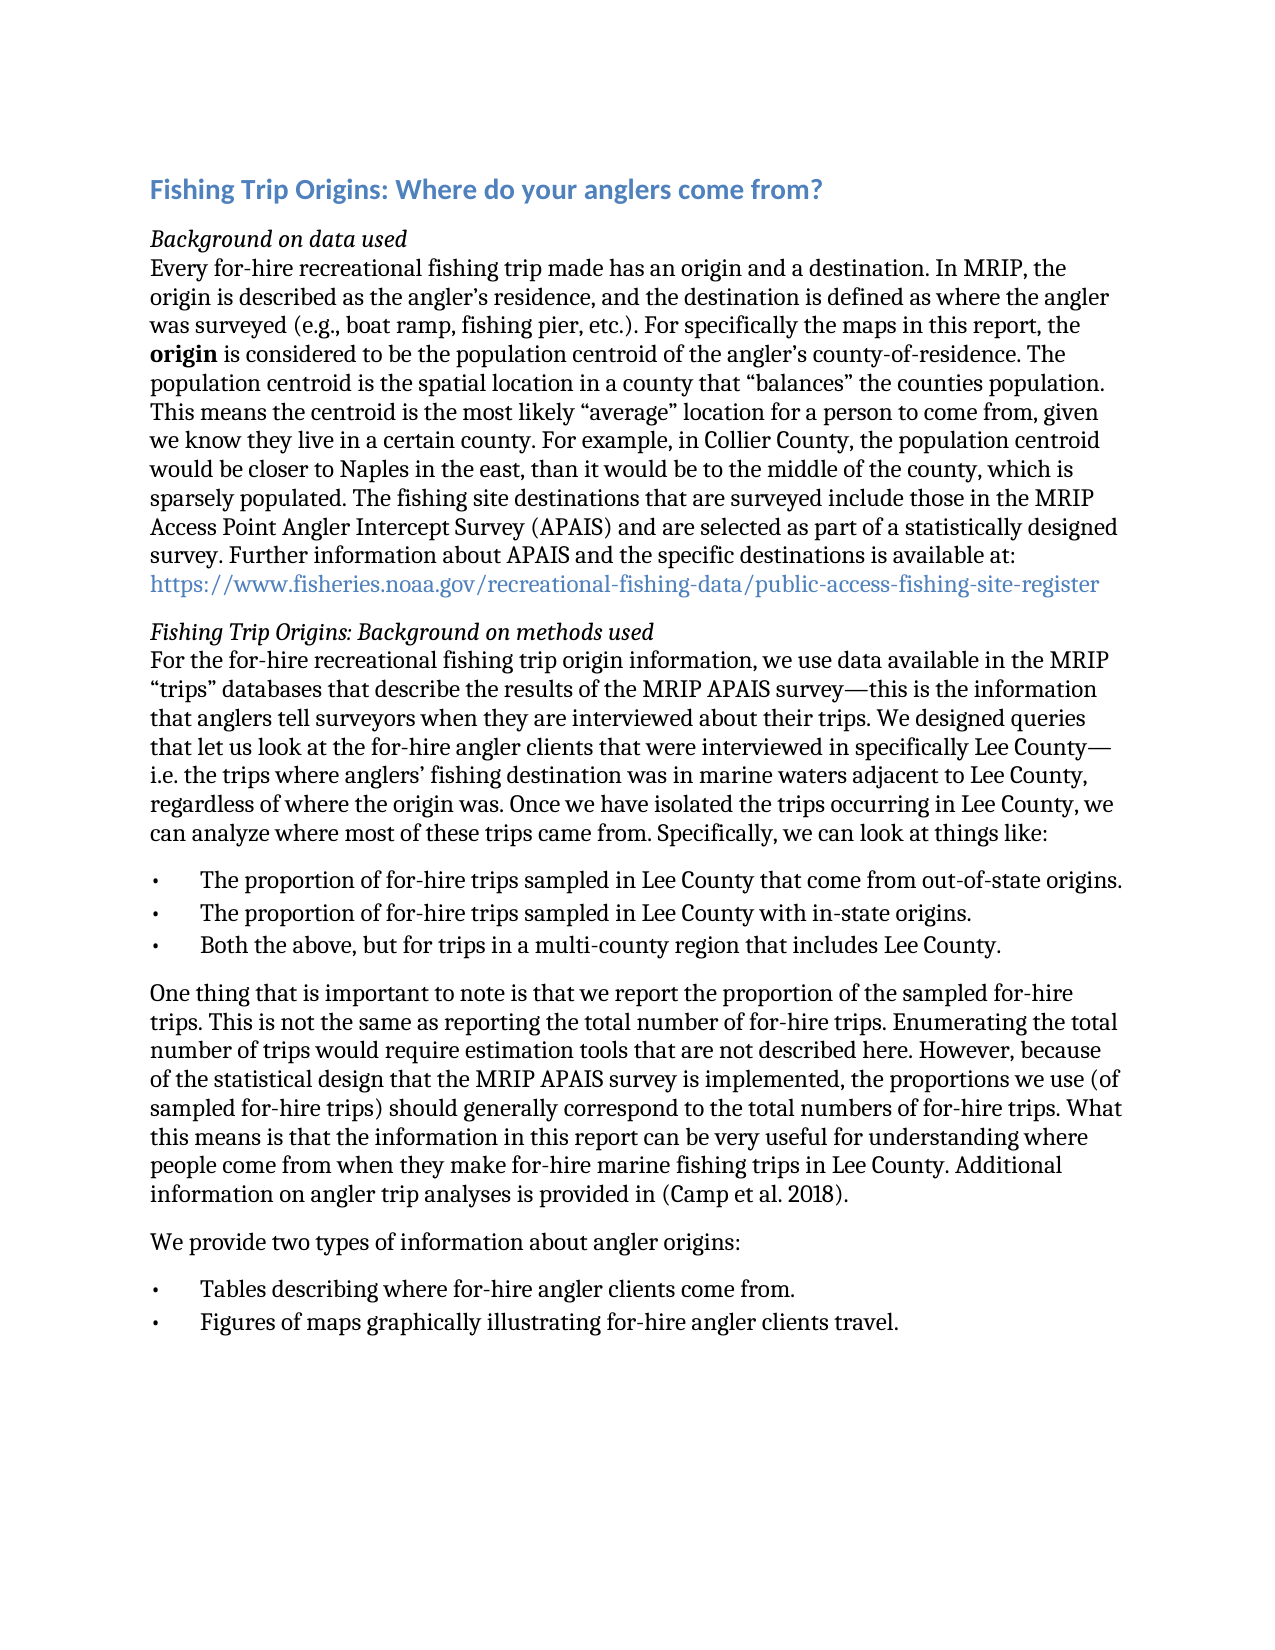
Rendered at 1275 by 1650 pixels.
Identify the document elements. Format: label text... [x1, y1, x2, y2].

text Background on data used Every for-hire recreational fishing trip made has an origin and a destination. In MRIP, the origin is described as the angler’s residence, and the destination is defined as where the angler was surveyed (e.g., boat ramp, fishing pier, etc.). For specifically the maps in this report, the origin is considered to be the population centroid of the angler’s county-of-residence. The population centroid is the spatial location in a county that “balances” the counties population. This means the centroid is the most likely “average” location for a person to come from, given we know they live in a certain county. For example, in Collier County, the population centroid would be closer to Naples in the east, than it would be to the middle of the county, which is sparsely populated. The fishing site destinations that are surveyed include those in the MRIP Access Point Angler Intercept Survey (APAIS) and are selected as part of a statistically designed survey. Further information about APAIS and the specific destinations is available at: https://www.fisheries.noaa.gov/recreational-fishing-data/public-access-fishing-site-register [150, 225, 1125, 599]
text We provide two types of information about angler origins: [150, 1228, 1125, 1256]
text Fishing Trip Origins: Background on methods used For the for-hire recreational fishing trip origin information, we use data available in the MRIP “trips” databases that describe the results of the MRIP APAIS survey—this is the information that anglers tell surveyors when they are interviewed about their trips. We designed queries that let us look at the for-hire angler clients that were interviewed in specifically Lee County—i.e. the trips where anglers’ fishing destination was in marine waters adjacent to Lee County, regardless of where the origin was. Once we have isolated the trips occurring in Lee County, we can analyze where most of these trips came from. Specifically, we can look at things like: [150, 618, 1125, 848]
list Both the above, but for trips in a multi-county region that includes Lee County. [150, 931, 1125, 960]
text One thing that is important to note is that we report the proportion of the sampled for-hire trips. This is not the same as reporting the total number of for-hire trips. Enumerating the total number of trips would require estimation tools that are not described here. However, because of the statistical design that the MRIP APAIS survey is implemented, the proportions we use (of sampled for-hire trips) should generally correspond to the total numbers of for-hire trips. What this means is that the information in this report can be very useful for understanding where people come from when they make for-hire marine fishing trips in Lee County. Additional information on angler trip analyses is provided in (Camp et al. 2018). [150, 979, 1125, 1209]
subtitle Fishing Trip Origins: Where do your anglers come from? [150, 171, 1125, 206]
list The proportion of for-hire trips sampled in Lee County that come from out-of-state origins. [150, 866, 1125, 895]
list Figures of maps graphically illustrating for-hire angler clients travel. [150, 1308, 1125, 1336]
list Tables describing where for-hire angler clients come from. [150, 1275, 1125, 1304]
list The proportion of for-hire trips sampled in Lee County with in-state origins. [150, 899, 1125, 928]
